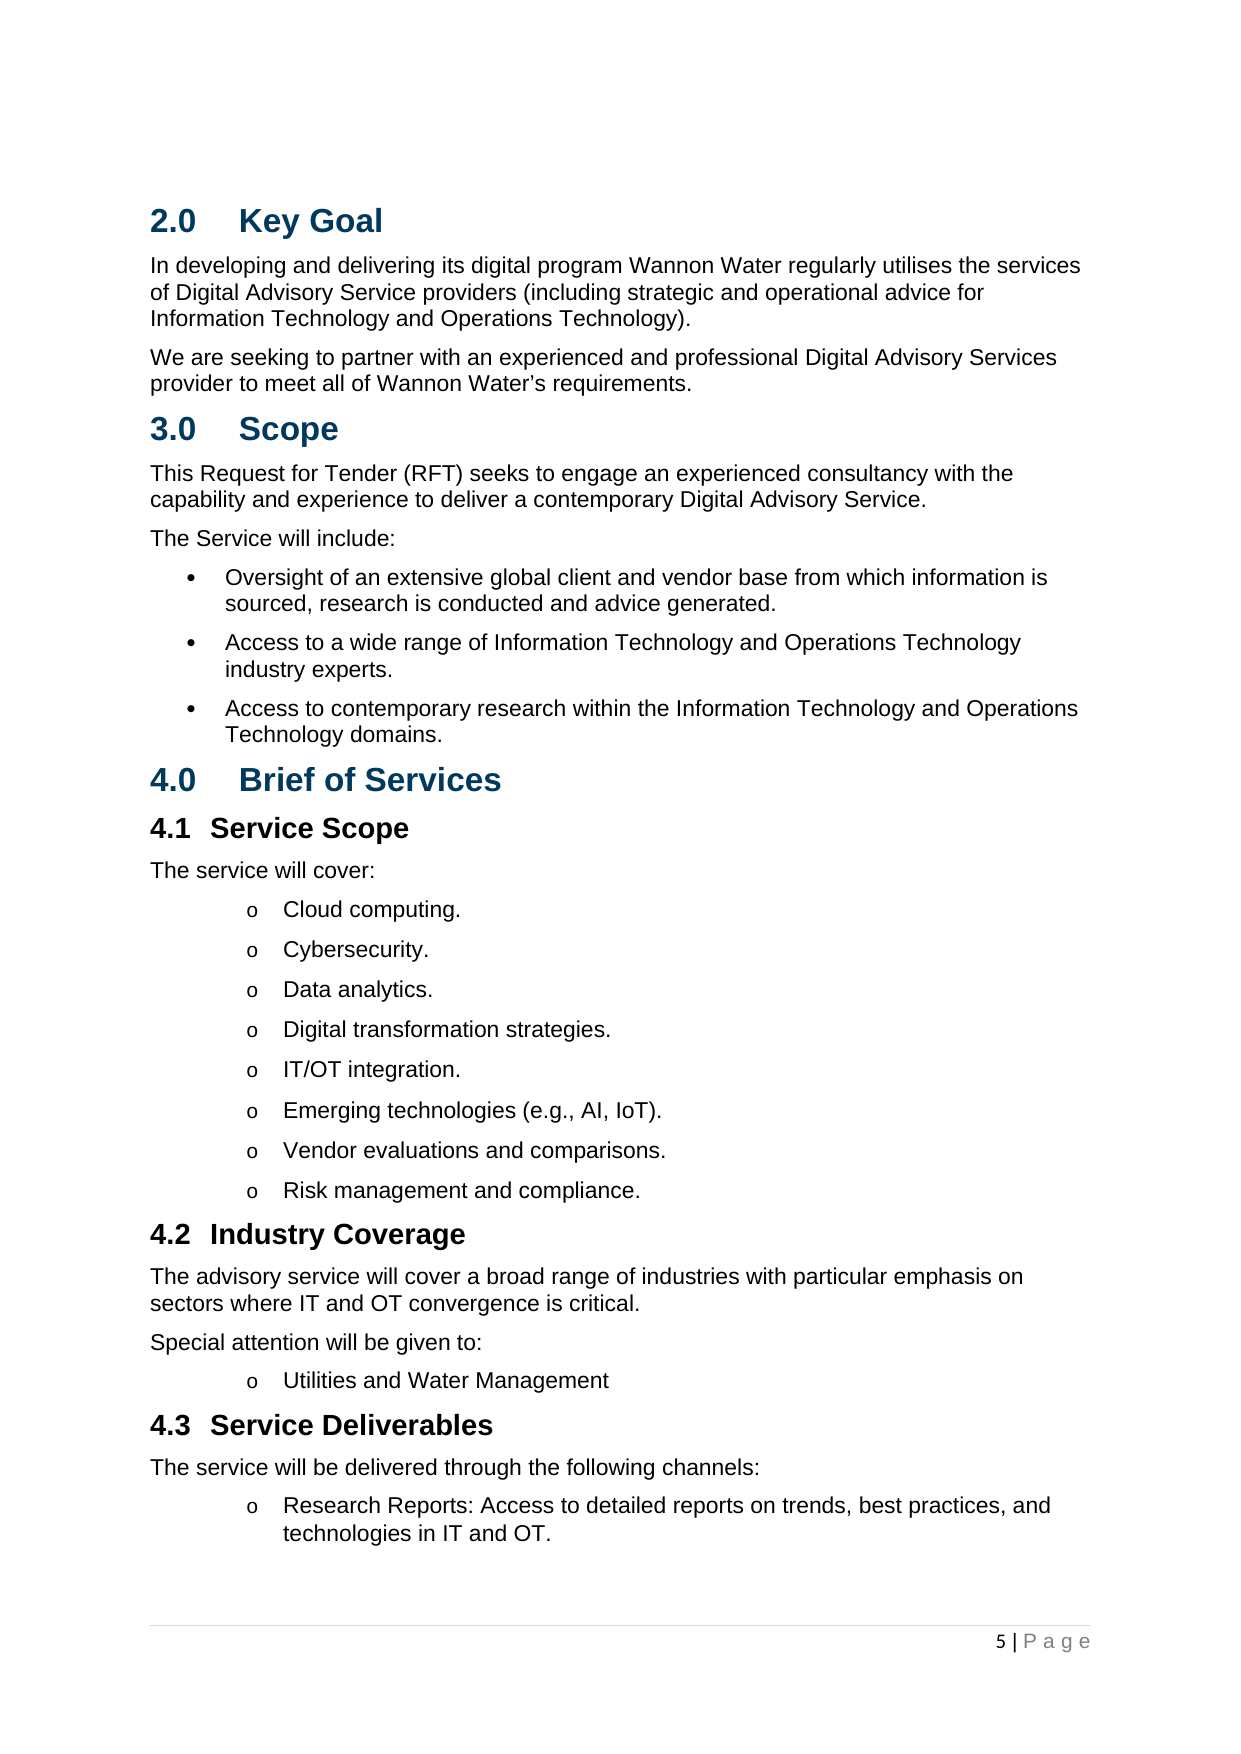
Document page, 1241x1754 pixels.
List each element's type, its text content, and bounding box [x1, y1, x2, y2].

list Data analytics. [246, 976, 1090, 1004]
picture [0, 1551, 1241, 1754]
subtitle Key Goal [150, 201, 1090, 240]
text In developing and delivering its digital program Wannon Water regularly utilises the services of Digital Advisory Service providers (including strategic and operational advice for Information Technology and Operations Technology). [150, 252, 1090, 331]
text The advisory service will cover a broad range of industries with particular emphasis on sectors where IT and OT convergence is critical. [150, 1263, 1090, 1316]
text This Request for Tender (RFT) seeks to engage an experienced consultancy with the capability and experience to deliver a contemporary Digital Advisory Service. [150, 460, 1090, 513]
list IT/OT integration. [246, 1056, 1090, 1084]
text The service will be delivered through the following channels: [150, 1453, 1090, 1480]
list Access to a wide range of Information Technology and Operations Technology industry experts. [187, 629, 1090, 682]
list Cloud computing. [246, 896, 1090, 923]
subtitle Industry Coverage [150, 1217, 1090, 1251]
list Digital transformation strategies. [246, 1016, 1090, 1044]
text The service will cover: [150, 857, 1090, 883]
text The Service will include: [150, 525, 1090, 552]
list Oversight of an extensive global client and vendor base from which information is sourced, research is conducted and advice generated. [187, 564, 1090, 617]
text We are seeking to partner with an experienced and professional Digital Advisory Services provider to meet all of Wannon Water’s requirements. [150, 344, 1090, 397]
subtitle Service Scope [150, 811, 1090, 844]
list Emerging technologies (e.g., AI, IoT). [246, 1097, 1090, 1124]
text Special attention will be given to: [150, 1328, 1090, 1355]
subtitle Scope [150, 409, 1090, 447]
list Research Reports: Access to detailed reports on trends, best practices, and technologies in IT and OT. [246, 1492, 1090, 1546]
list Risk management and compliance. [246, 1177, 1090, 1205]
subtitle Service Deliverables [150, 1407, 1090, 1441]
subtitle Brief of Services [150, 760, 1090, 798]
list Access to contemporary research within the Information Technology and Operations Technology domains. [187, 694, 1090, 747]
list Vendor evaluations and comparisons. [246, 1137, 1090, 1164]
list Cybersecurity. [246, 936, 1090, 963]
list Utilities and Water Management [246, 1367, 1090, 1395]
